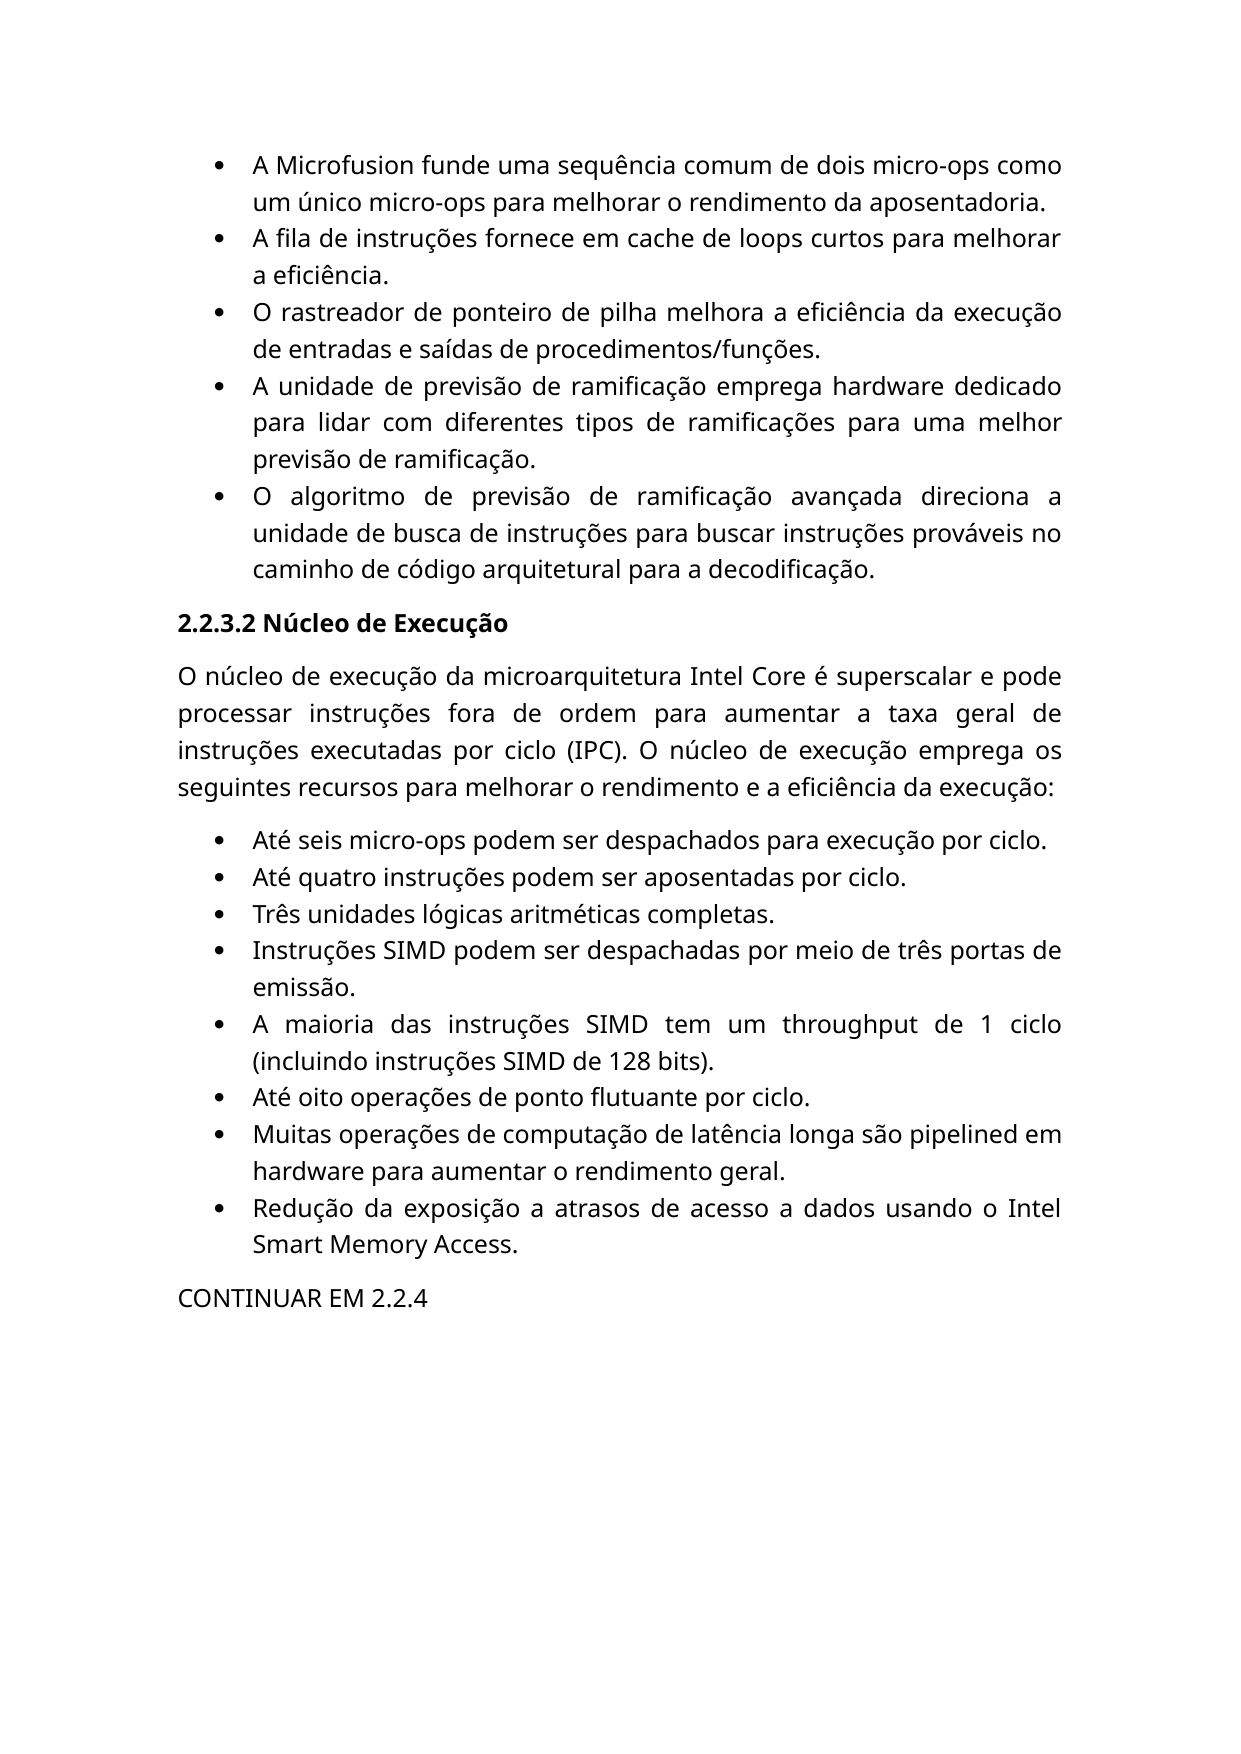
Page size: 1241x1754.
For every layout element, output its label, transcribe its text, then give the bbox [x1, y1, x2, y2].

text 2.2.3.2 Núcleo de Execução [177, 606, 1063, 639]
text O núcleo de execução da microarquitetura Intel Core é superscalar e pode processar instruções fora de ordem para aumentar a taxa geral de instruções executadas por ciclo (IPC). O núcleo de execução emprega os seguintes recursos para melhorar o rendimento e a eficiência da execução: [177, 659, 1063, 803]
list Instruções SIMD podem ser despachadas por meio de três portas de emissão. [215, 933, 1063, 1004]
text CONTINUAR EM 2.2.4 [177, 1281, 1063, 1315]
list O rastreador de ponteiro de pilha melhora a eficiência da execução de entradas e saídas de procedimentos/funções. [215, 295, 1063, 366]
list O algoritmo de previsão de ramificação avançada direciona a unidade de busca de instruções para buscar instruções prováveis no caminho de código arquitetural para a decodificação. [215, 478, 1063, 586]
list Muitas operações de computação de latência longa são pipelined em hardware para aumentar o rendimento geral. [215, 1117, 1063, 1188]
list A maioria das instruções SIMD tem um throughput de 1 ciclo (incluindo instruções SIMD de 128 bits). [215, 1007, 1063, 1077]
list A fila de instruções fornece em cache de loops curtos para melhorar a eficiência. [215, 221, 1063, 292]
list Até seis micro-ops podem ser despachados para execução por ciclo. [215, 823, 1063, 857]
list A Microfusion funde uma sequência comum de dois micro-ops como um único micro-ops para melhorar o rendimento da aposentadoria. [215, 148, 1063, 218]
list A unidade de previsão de ramificação emprega hardware dedicado para lidar com diferentes tipos de ramificações para uma melhor previsão de ramificação. [215, 368, 1063, 476]
list Redução da exposição a atrasos de acesso a dados usando o Intel Smart Memory Access. [215, 1190, 1063, 1261]
list Até quatro instruções podem ser aposentadas por ciclo. [215, 859, 1063, 893]
list Três unidades lógicas aritméticas completas. [215, 896, 1063, 930]
list Até oito operações de ponto flutuante por ciclo. [215, 1080, 1063, 1114]
